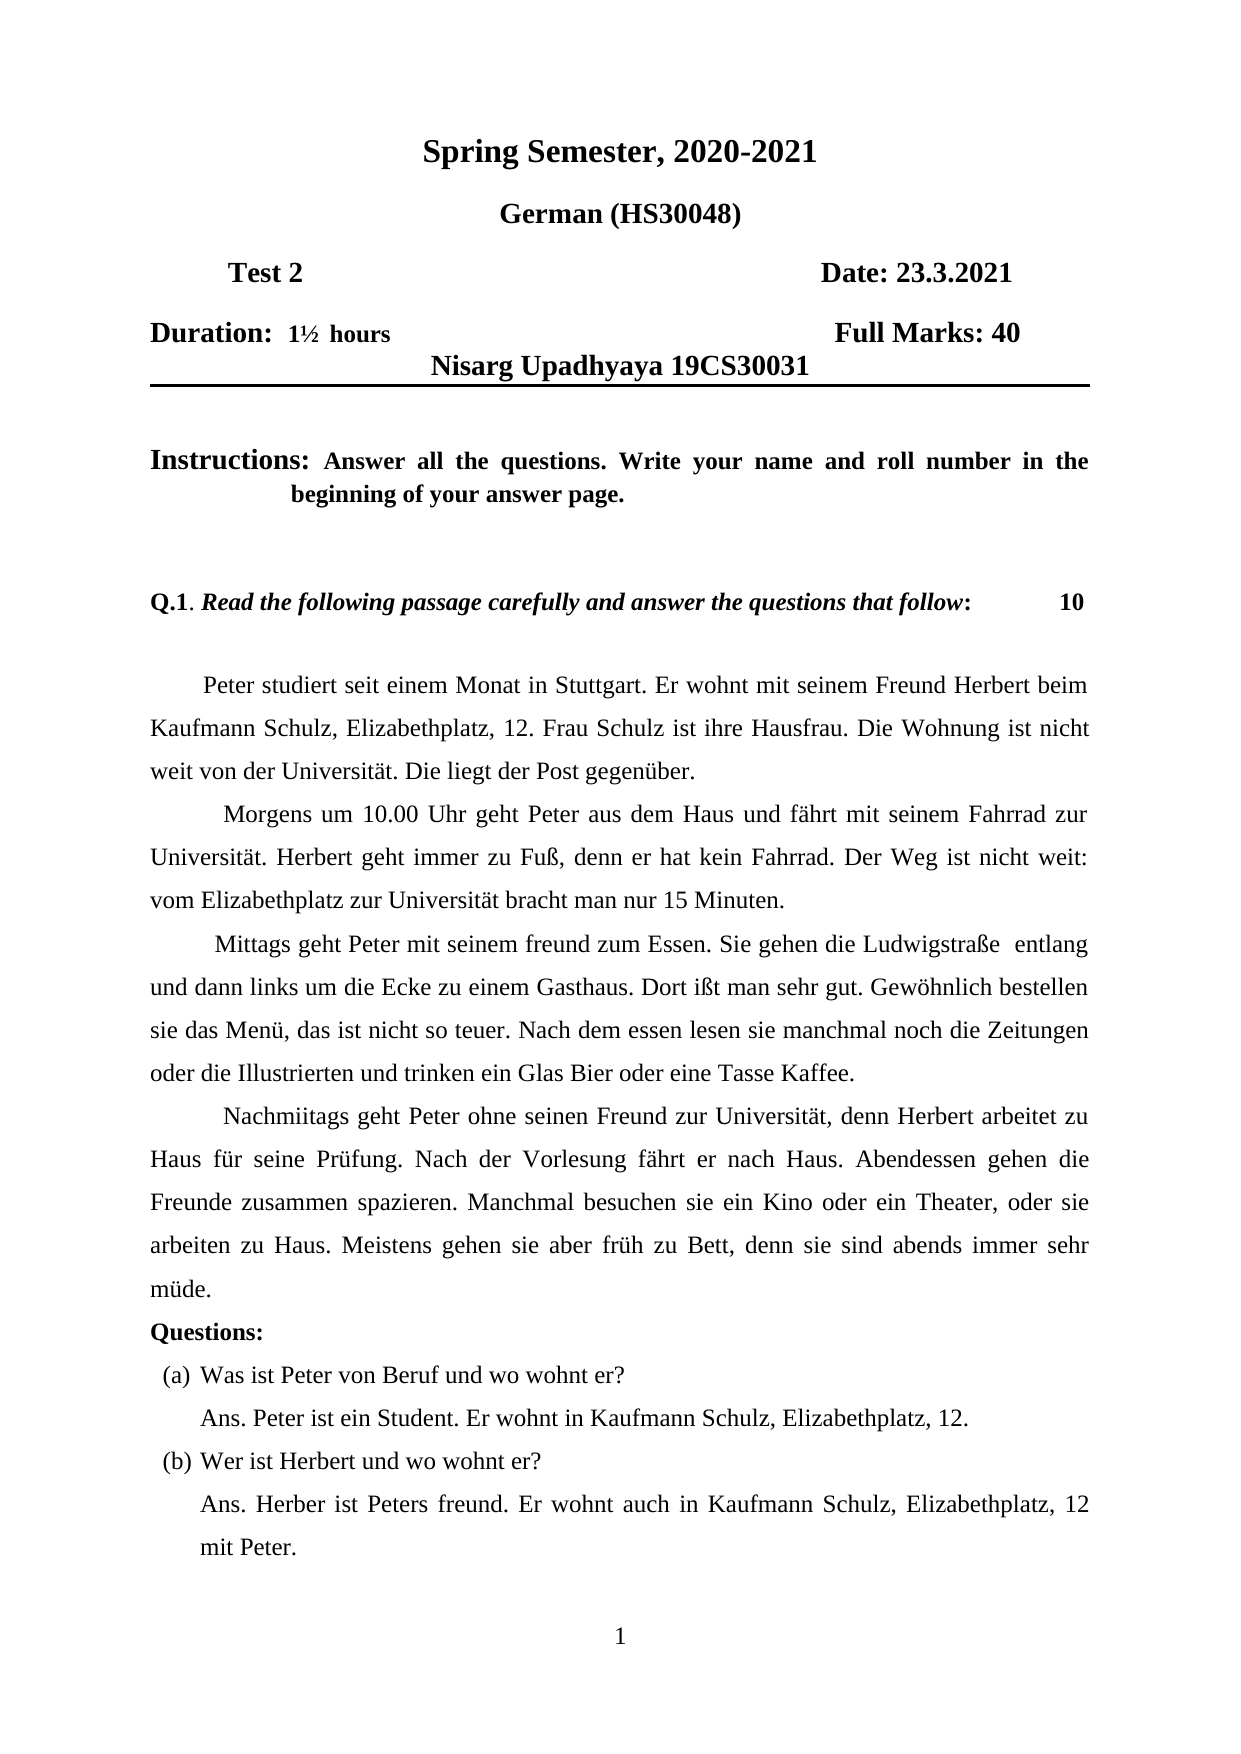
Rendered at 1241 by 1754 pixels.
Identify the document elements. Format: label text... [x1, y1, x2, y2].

list Ans. Peter ist ein Student. Er wohnt in Kaufmann Schulz, Elizabethplatz, 12. [200, 1403, 1090, 1432]
text Mittags geht Peter mit seinem freund zum Essen. Sie gehen die Ludwigstraße entlang und dann links um die Ecke zu einem Gasthaus. Dort ißt man sehr gut. Gewöhnlich bestellen sie das Menü, das ist nicht so teuer. Nach dem essen lesen sie manchmal noch die Zeitungen oder die Illustrierten und trinken ein Glas Bier oder eine Tasse Kaffee. [150, 929, 1090, 1087]
text Morgens um 10.00 Uhr geht Peter aus dem Haus und fährt mit seinem Fahrrad zur Universität. Herbert geht immer zu Fuß, denn er hat kein Fahrrad. Der Weg ist nicht weit: vom Elizabethplatz zur Universität bracht man nur 15 Minuten. [150, 799, 1090, 914]
text Instructions: Answer all the questions. Write your name and roll number in the beginning of your answer page. [150, 442, 1090, 508]
text Nisarg Upadhyaya 19CS30031 [150, 348, 1090, 384]
list Ans. Herber ist Peters freund. Er wohnt auch in Kaufmann Schulz, Elizabethplatz, 12 mit Peter. [200, 1489, 1090, 1561]
list Wer ist Herbert und wo wohnt er? [162, 1446, 1090, 1475]
text German (HS30048) [150, 196, 1090, 230]
list Was ist Peter von Beruf und wo wohnt er? [162, 1360, 1090, 1389]
text Q.1. Read the following passage carefully and answer the questions that follow: 10 [150, 587, 1090, 616]
text Nachmiitags geht Peter ohne seinen Freund zur Universität, denn Herbert arbeitet zu Haus für seine Prüfung. Nach der Vorlesung fährt er nach Haus. Abendessen gehen die Freunde zusammen spazieren. Manchmal besuchen sie ein Kino oder ein Theater, oder sie arbeiten zu Haus. Meistens gehen sie aber früh zu Bett, denn sie sind abends immer sehr müde. [150, 1101, 1090, 1302]
text Duration: 1½ hours Full Marks: 40 [150, 315, 1090, 348]
text Questions: [150, 1317, 1090, 1346]
text Spring Semester, 2020-2021 [150, 131, 1090, 169]
text Peter studiert seit einem Monat in Stuttgart. Er wohnt mit seinem Freund Herbert beim Kaufmann Schulz, Elizabethplatz, 12. Frau Schulz ist ihre Hausfrau. Die Wohnung ist nicht weit von der Universität. Die liegt der Post gegenüber. [150, 670, 1090, 785]
text Test 2 Date: 23.3.2021 [150, 256, 1090, 289]
